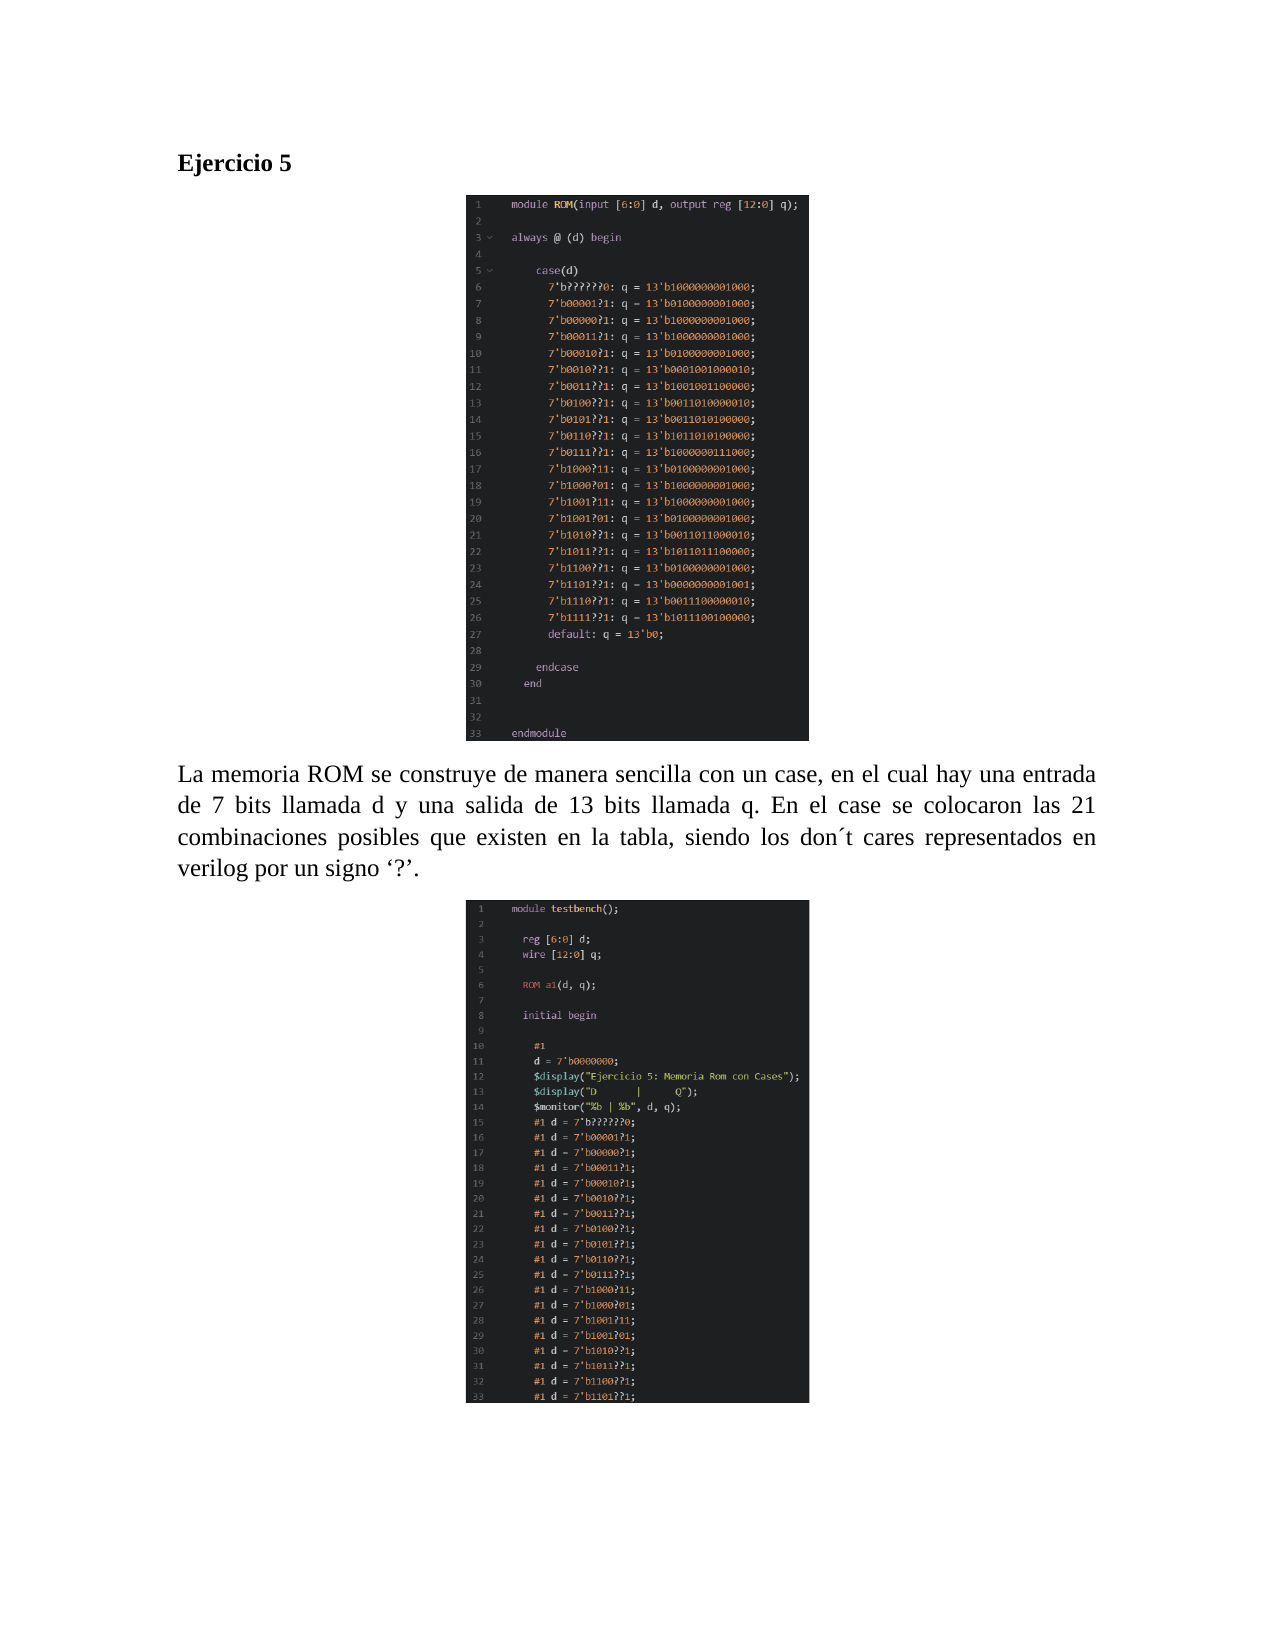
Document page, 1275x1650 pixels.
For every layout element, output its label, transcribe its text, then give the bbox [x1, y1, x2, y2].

picture [466, 195, 809, 741]
picture [465, 900, 810, 1403]
text La memoria ROM se construye de manera sencilla con un case, en el cual hay una entrada de 7 bits llamada d y una salida de 13 bits llamada q. En el case se colocaron las 21 combinaciones posibles que existen en la tabla, siendo los don´t cares representados en verilog por un signo ‘?’. [177, 759, 1098, 881]
text Ejercicio 5 [177, 148, 1098, 176]
